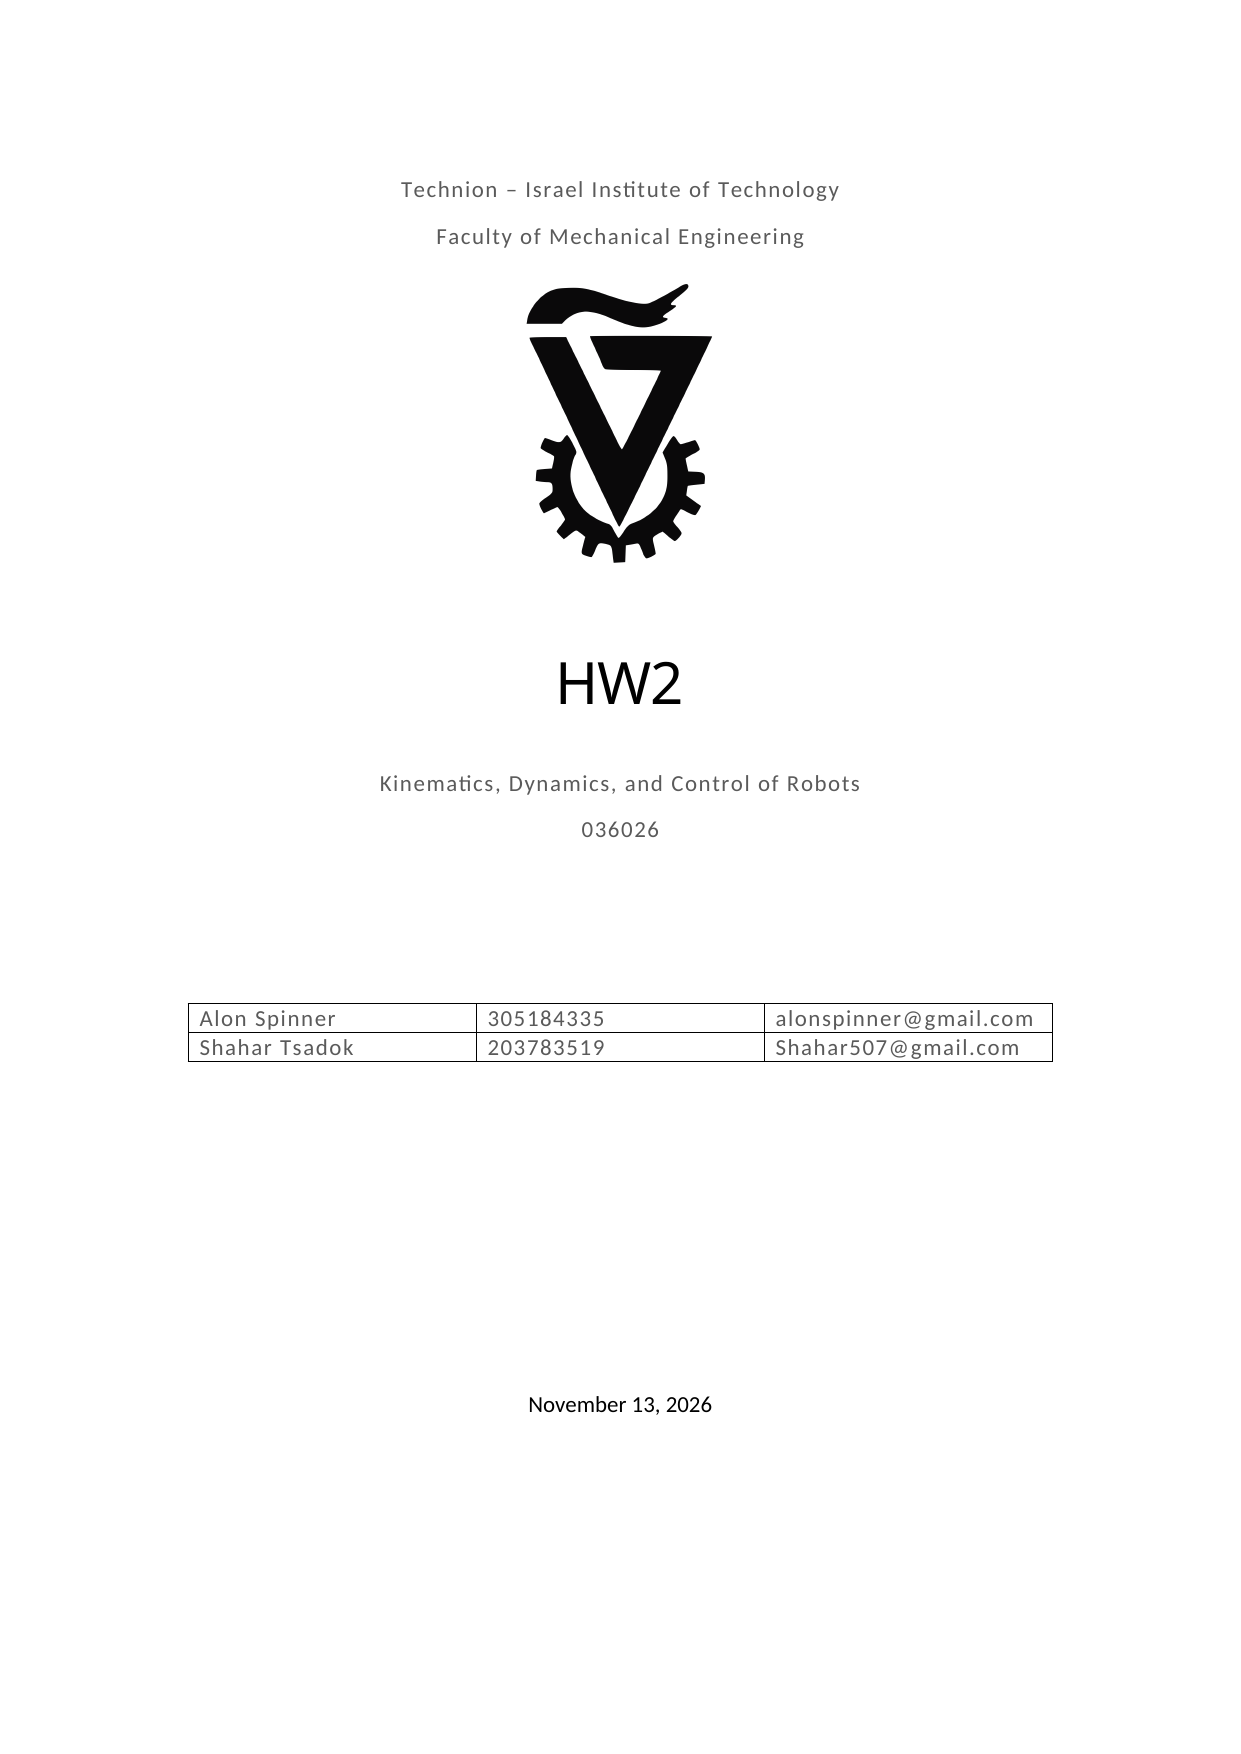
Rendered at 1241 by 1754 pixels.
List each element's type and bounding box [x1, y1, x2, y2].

picture [466, 268, 774, 577]
